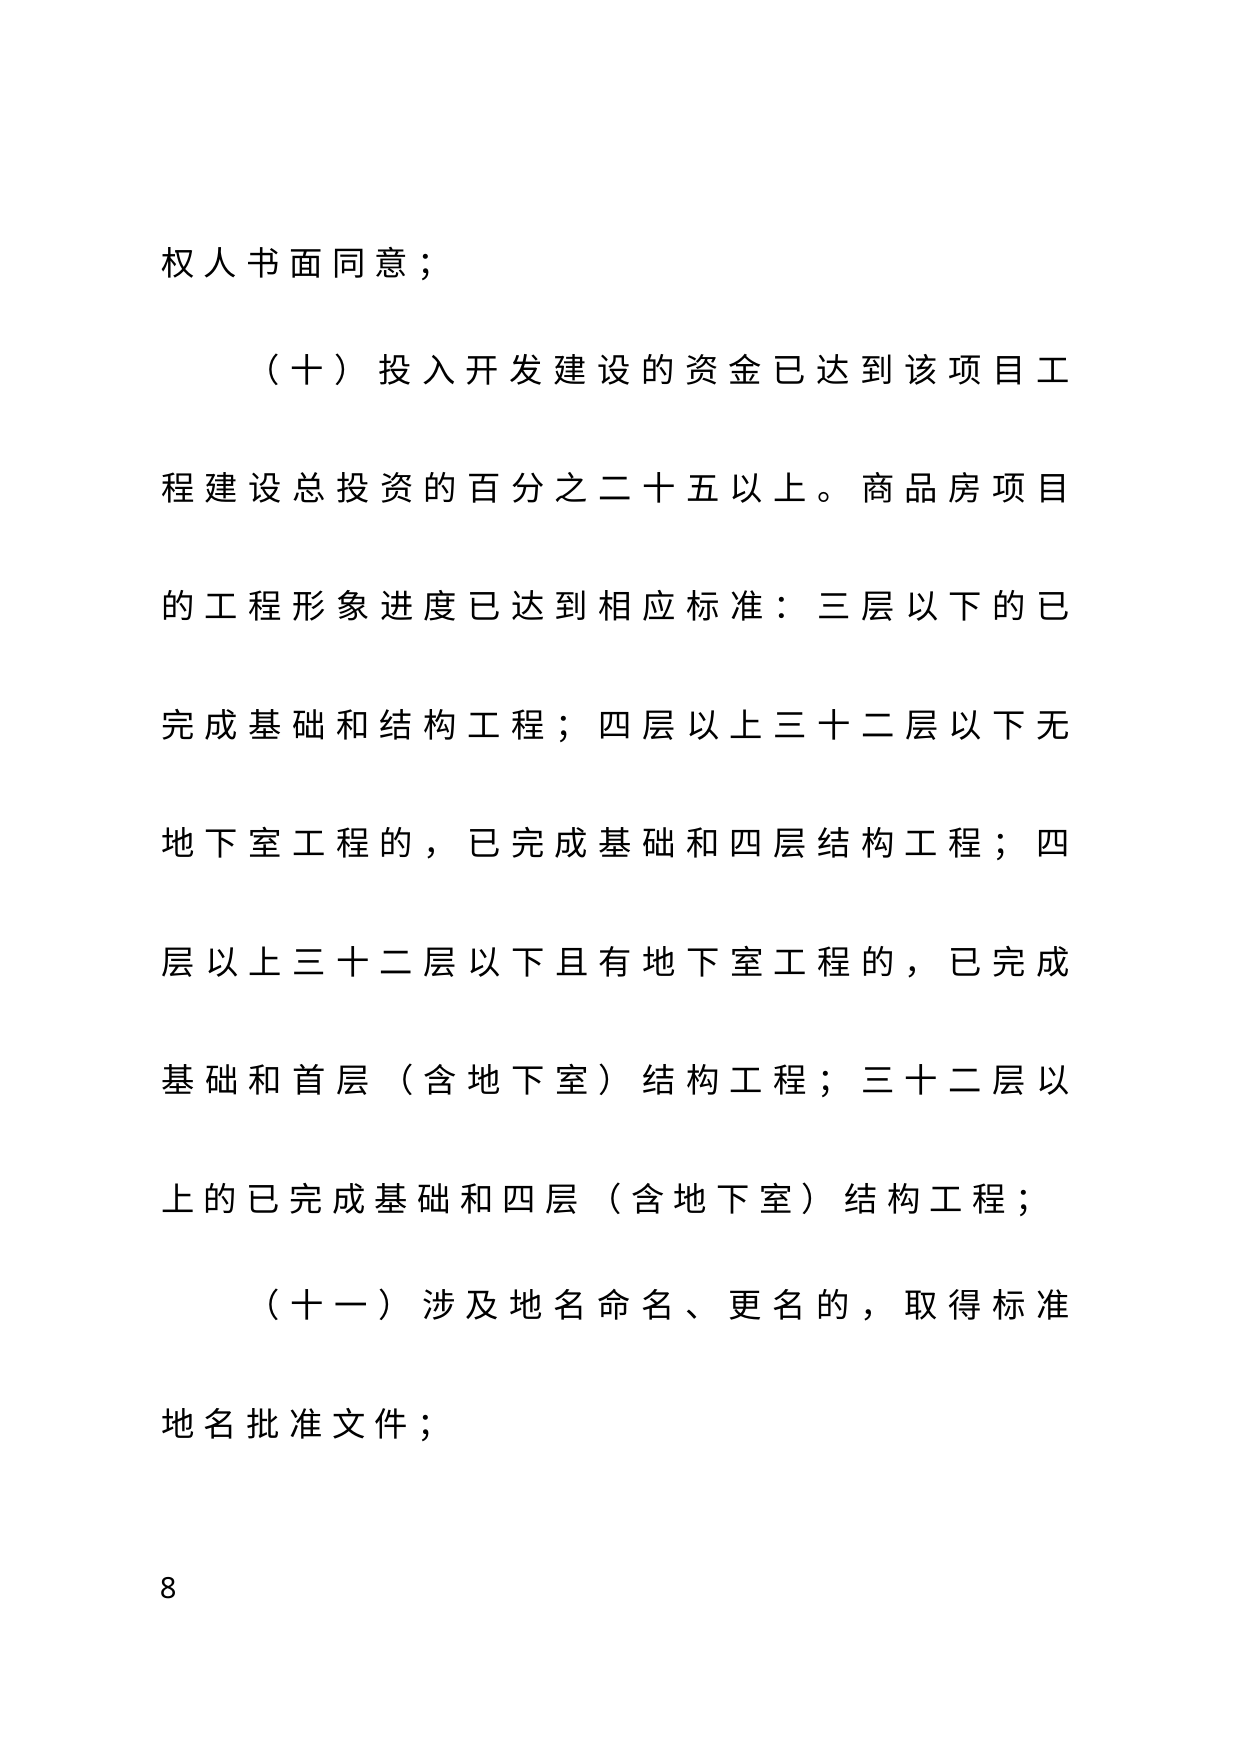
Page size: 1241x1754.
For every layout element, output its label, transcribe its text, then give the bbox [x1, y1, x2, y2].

text （十一）涉及地名命名、更名的，取得标准地名批准文件； [161, 1256, 1079, 1469]
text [161, 213, 1079, 308]
text （十）投入开发建设的资金已达到该项目工程建设总投资的百分之二十五以上。商品房项目的工程形象进度已达到相应标准：三层以下的已完成基础和结构工程；四层以上三十二层以下无地下室工程的，已完成基础和四层结构工程；四层以上三十二层以下且有地下室工程的，已完成基础和首层（含地下室）结构工程；三十二层以上的已完成基础和四层（含地下室）结构工程； [161, 320, 1079, 1244]
